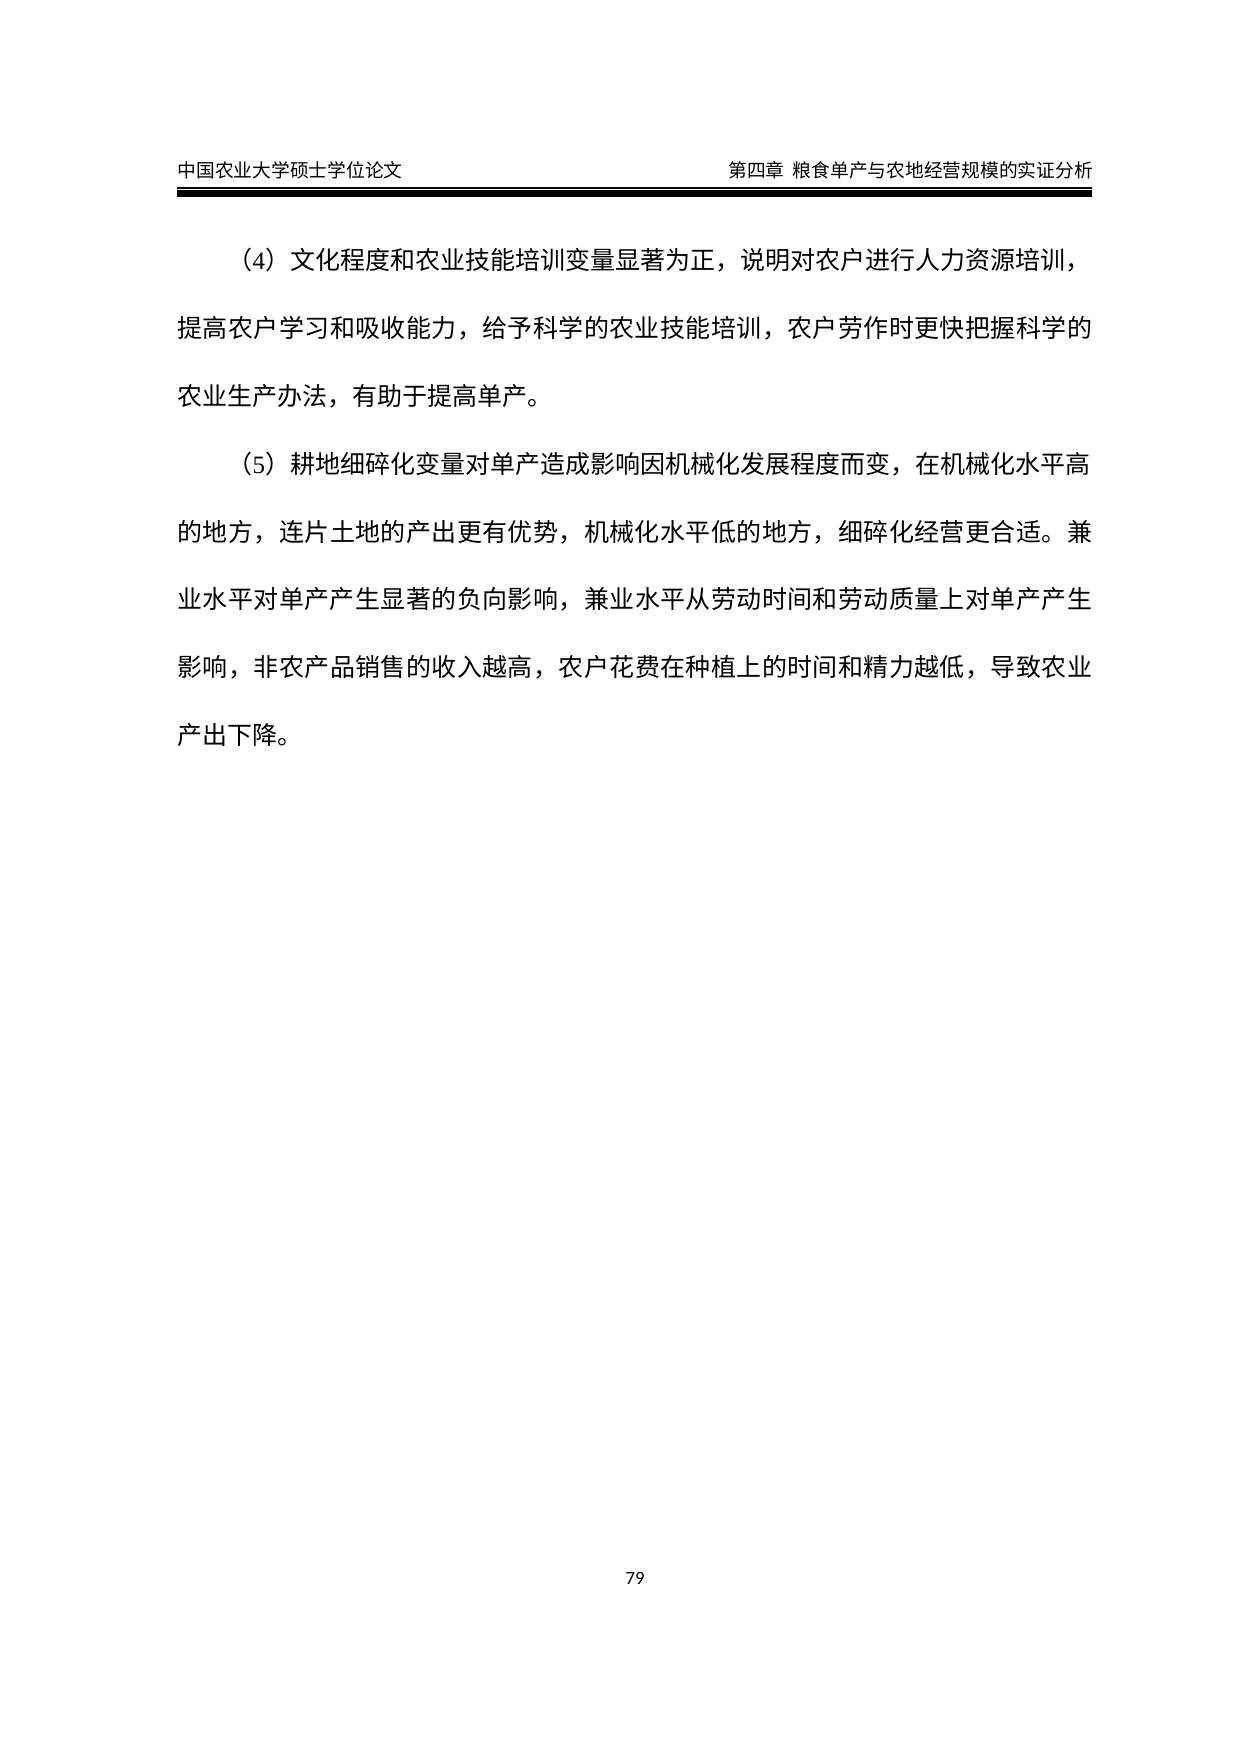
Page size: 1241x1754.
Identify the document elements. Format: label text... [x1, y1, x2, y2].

text （4）文化程度和农业技能培训变量显著为正，说明对农户进行人力资源培训，提高农户学习和吸收能力，给予科学的农业技能培训，农户劳作时更快把握科学的农业生产办法，有助于提高单产。 [177, 224, 1092, 428]
text （5）耕地细碎化变量对单产造成影响因机械化发展程度而变，在机械化水平高的地方，连片土地的产出更有优势，机械化水平低的地方，细碎化经营更合适。兼业水平对单产产生显著的负向影响，兼业水平从劳动时间和劳动质量上对单产产生影响，非农产品销售的收入越高，农户花费在种植上的时间和精力越低，导致农业产出下降。 [177, 428, 1092, 768]
